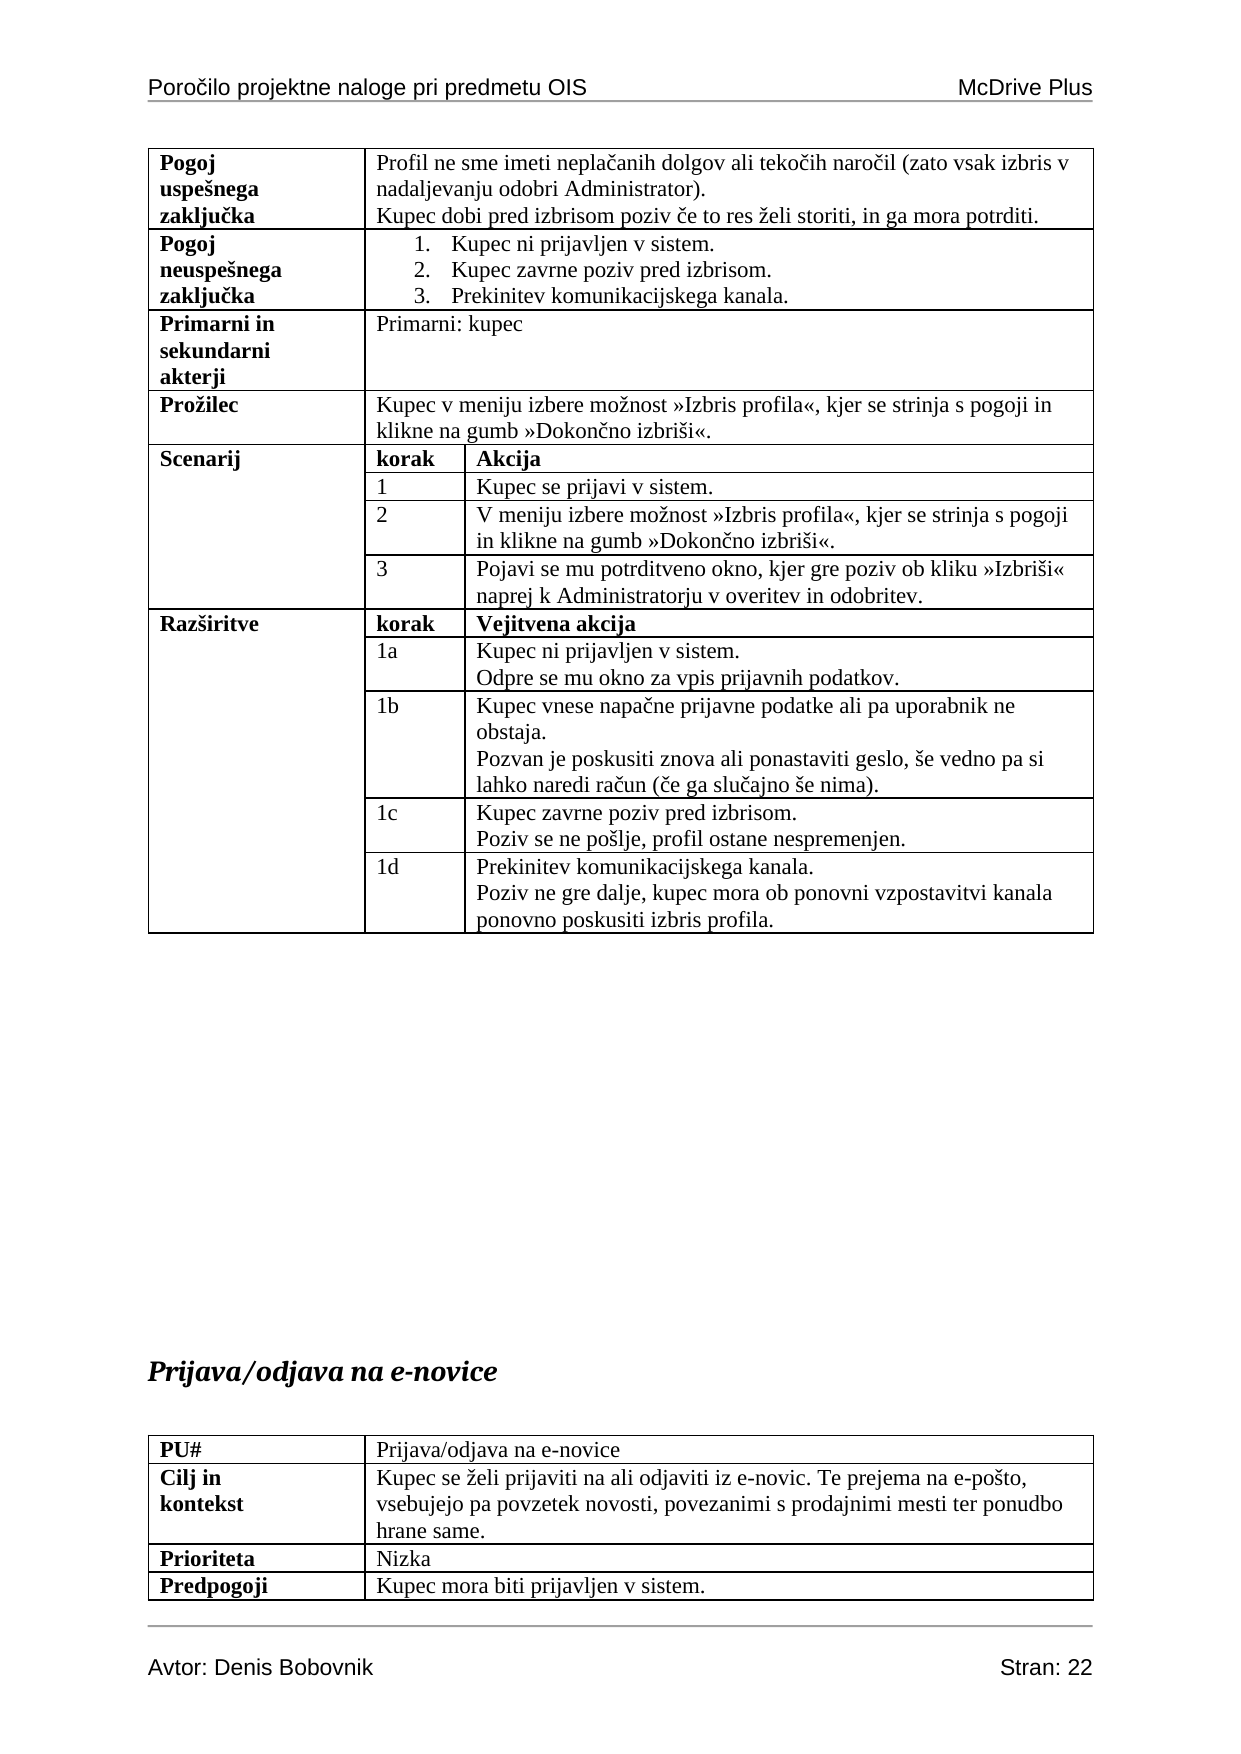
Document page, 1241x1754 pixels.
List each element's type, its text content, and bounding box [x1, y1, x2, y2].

table_cell Prekinitev komunikacijskega kanala. Poziv ne gre dalje, kupec mora ob ponovni vzpostavitvi kanala ponovno poskusiti izbris profila. [466, 853, 1093, 932]
table_cell Kupec v meniju izbere možnost »Izbris profila«, kjer se strinja s pogoji in klikne na gumb »Dokončno izbriši«. [366, 391, 1093, 444]
table_cell 1c [366, 799, 464, 852]
table_cell Primarni: kupec [366, 311, 1093, 389]
table_cell 3 [366, 556, 464, 608]
table_cell Kupec se želi prijaviti na ali odjaviti iz e-novic. Te prejema na e-pošto, vsebujejo pa povzetek novosti, povezanimi s prodajnimi mesti ter ponudbo hrane same. [366, 1464, 1093, 1543]
table_cell Primarni in sekundarni akterji [149, 311, 364, 389]
table_header Prijava/odjava na e-novice [366, 1436, 1093, 1462]
table_cell Cilj in kontekst [149, 1464, 364, 1543]
table_cell Predpogoji [149, 1573, 364, 1599]
table_cell 1b [366, 692, 464, 797]
table_cell Kupec mora biti prijavljen v sistem. [366, 1573, 1093, 1599]
table_cell Akcija [466, 445, 1093, 472]
text Prijava/odjava na e-novice [148, 1355, 1093, 1389]
table_cell Pogoj uspešnega zaključka [149, 149, 364, 228]
table_cell Prožilec [149, 391, 364, 444]
table_cell korak [366, 610, 464, 636]
table_cell Kupec se prijavi v sistem. [466, 473, 1093, 499]
table_cell Prioriteta [149, 1545, 364, 1571]
table_header PU# [149, 1436, 364, 1462]
table_cell Kupec ni prijavljen v sistem. Kupec zavrne poziv pred izbrisom. Prekinitev komunikacijskega kanala. [366, 230, 1093, 309]
table_cell Pojavi se mu potrditveno okno, kjer gre poziv ob kliku »Izbriši« naprej k Administratorju v overitev in odobritev. [466, 556, 1093, 608]
table_cell Nizka [366, 1545, 1093, 1571]
table_cell Vejitvena akcija [466, 610, 1093, 636]
table_cell Razširitve [149, 610, 364, 932]
table_cell Kupec vnese napačne prijavne podatke ali pa uporabnik ne obstaja. Pozvan je poskusiti znova ali ponastaviti geslo, še vedno pa si lahko naredi račun (če ga slučajno še nima). [466, 692, 1093, 797]
table_cell 1 [366, 473, 464, 499]
table_cell Profil ne sme imeti neplačanih dolgov ali tekočih naročil (zato vsak izbris v nadaljevanju odobri Administrator). Kupec dobi pred izbrisom poziv če to res želi storiti, in ga mora potrditi. [366, 149, 1093, 228]
table_cell korak [366, 445, 464, 472]
table_cell 2 [366, 501, 464, 554]
table_cell 1a [366, 638, 464, 690]
table_cell V meniju izbere možnost »Izbris profila«, kjer se strinja s pogoji in klikne na gumb »Dokončno izbriši«. [466, 501, 1093, 554]
table_cell Scenarij [149, 445, 364, 608]
table_cell Kupec ni prijavljen v sistem. Odpre se mu okno za vpis prijavnih podatkov. [466, 638, 1093, 690]
table_cell Pogoj neuspešnega zaključka [149, 230, 364, 309]
table_cell Kupec zavrne poziv pred izbrisom. Poziv se ne pošlje, profil ostane nespremenjen. [466, 799, 1093, 852]
table_cell 1d [366, 853, 464, 932]
